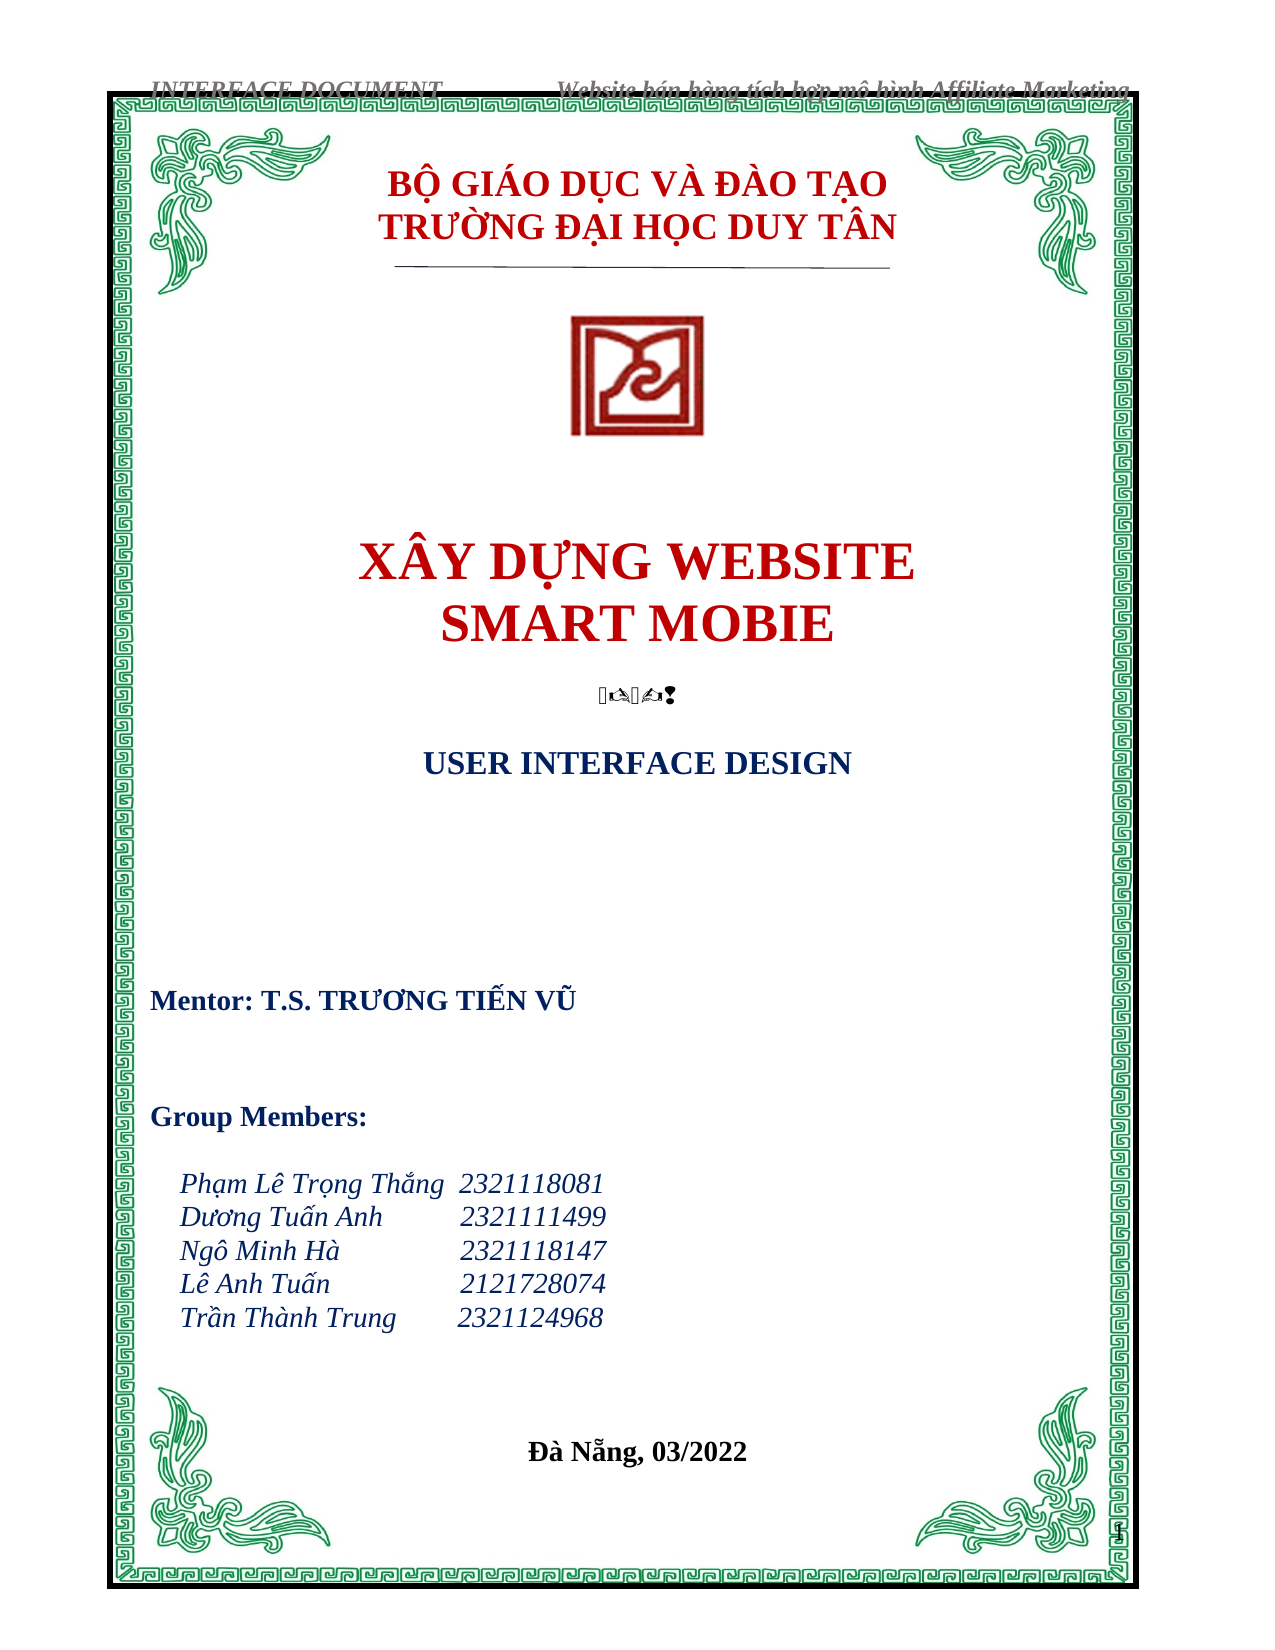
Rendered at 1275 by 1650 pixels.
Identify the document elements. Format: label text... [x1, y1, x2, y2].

text XÂY DỰNG WEBSITE [150, 529, 1125, 591]
text Dương Tuấn Anh 2321111499 [150, 1199, 1125, 1233]
text SMART MOBIE [150, 591, 1125, 654]
text Đà Nẵng, 03/2022 [150, 1434, 1125, 1468]
text Trần Thành Trung 2321124968 [150, 1300, 1125, 1333]
text Group Members: [150, 1099, 1125, 1132]
text USER INTERFACE DESIGN [150, 743, 1125, 782]
picture [113, 97, 1133, 1583]
text Phạm Lê Trọng Thắng 2321118081 [150, 1166, 1125, 1199]
text BỘ GIÁO DỤC VÀ ĐÀO TẠO [150, 161, 1125, 204]
text Ngô Minh Hà 2321118147 [150, 1233, 1125, 1266]
text Lê Anh Tuấn 2121728074 [150, 1266, 1125, 1300]
text Mentor: T.S. TRƯƠNG TIẾN VŨ [150, 983, 1125, 1017]
text TRƯỜNG ĐẠI HỌC DUY TÂN [150, 204, 1125, 247]
